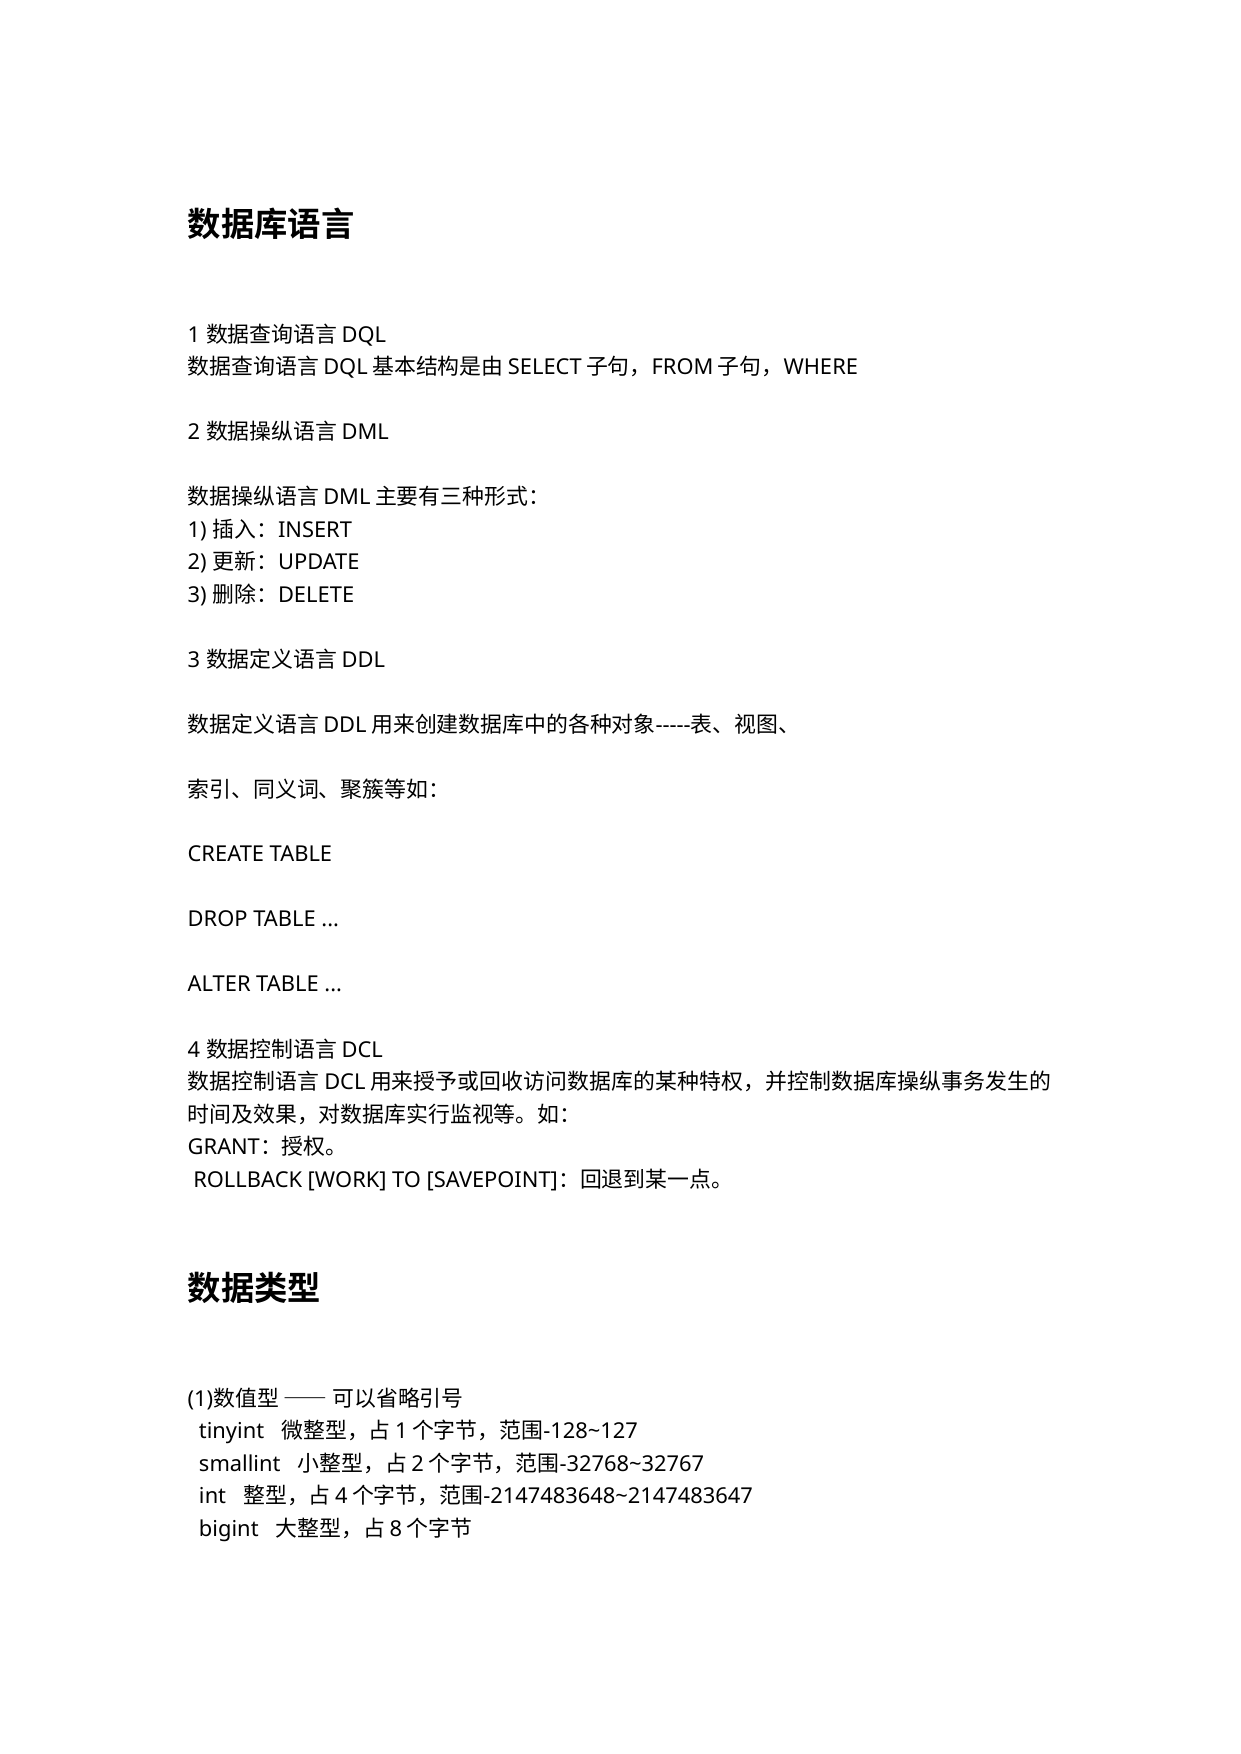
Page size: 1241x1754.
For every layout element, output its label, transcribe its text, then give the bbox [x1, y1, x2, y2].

subtitle 数据库语言 [187, 189, 1053, 254]
text 索引、同义词、聚簇等如： [187, 771, 1053, 804]
text 3) 删除：DELETE [187, 576, 1053, 609]
text smallint 小整型，占2个字节，范围-32768~32767 [187, 1446, 1053, 1478]
subtitle 数据类型 [187, 1253, 1053, 1318]
text 数据控制语言DCL用来授予或回收访问数据库的某种特权，并控制数据库操纵事务发生的时间及效果，对数据库实行监视等。如： [187, 1064, 1053, 1129]
text 数据查询语言DQL基本结构是由SELECT子句，FROM子句，WHERE [187, 349, 1053, 381]
text int 整型，占4个字节，范围-2147483648~2147483647 [187, 1478, 1053, 1511]
text ALTER TABLE ... [187, 966, 1053, 999]
text 数据定义语言DDL用来创建数据库中的各种对象-----表、视图、 [187, 706, 1053, 739]
text (1)数值型 —— 可以省略引号 [187, 1381, 1053, 1413]
text 3 数据定义语言DDL [187, 641, 1053, 674]
text 2) 更新：UPDATE [187, 544, 1053, 576]
text bigint 大整型，占8个字节 [187, 1511, 1053, 1543]
text GRANT：授权。 [187, 1129, 1053, 1161]
text tinyint 微整型，占1个字节，范围-128~127 [187, 1413, 1053, 1446]
text 4 数据控制语言DCL [187, 1031, 1053, 1064]
text 1 数据查询语言DQL [187, 316, 1053, 349]
text 数据操纵语言DML主要有三种形式： [187, 479, 1053, 511]
text CREATE TABLE [187, 836, 1053, 869]
text 1) 插入：INSERT [187, 511, 1053, 544]
text DROP TABLE ... [187, 901, 1053, 934]
text 2 数据操纵语言DML [187, 414, 1053, 446]
text ROLLBACK [WORK] TO [SAVEPOINT]：回退到某一点。 [187, 1161, 1053, 1194]
